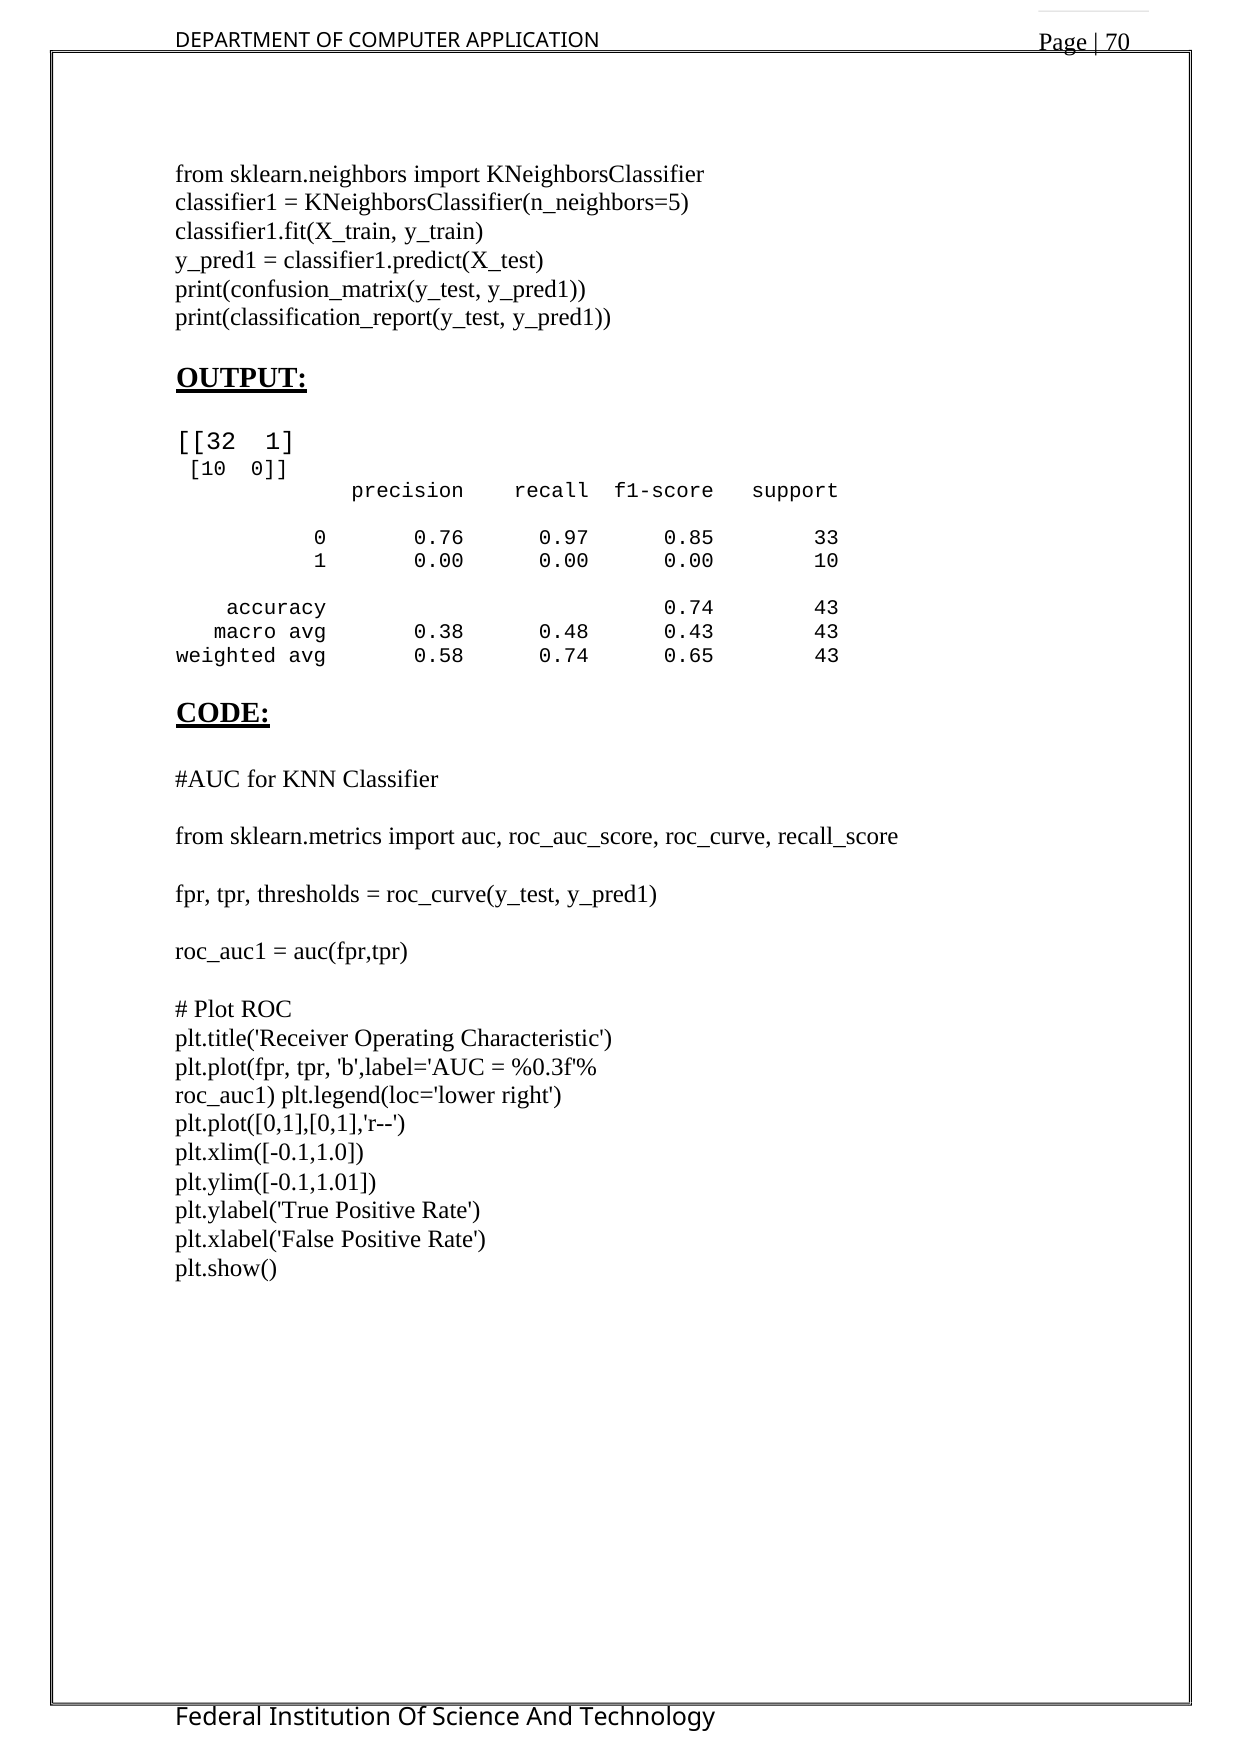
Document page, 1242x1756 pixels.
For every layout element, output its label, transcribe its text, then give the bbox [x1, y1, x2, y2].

text DEPARTMENT OF COMPUTER APPLICATION [175, 25, 691, 53]
text plt.ylim([-0.1,1.01]) plt.ylabel('True Positive Rate') plt.xlabel('False Positive Rate') plt.show() [175, 1167, 486, 1282]
text plt.xlim([-0.1,1.0]) [175, 1138, 1164, 1167]
text roc_auc1 = auc(fpr,tpr) [175, 936, 1164, 965]
text from sklearn.metrics import auc, roc_auc_score, roc_curve, recall_score fpr, tpr, thresholds = roc_curve(y_test, y_pred1) [175, 821, 912, 907]
text plt.plot([0,1],[0,1],'r--') [175, 1109, 1164, 1138]
text y_pred1 = classifier1.predict(X_test) print(confusion_matrix(y_test, y_pred1)) print(classification_report(y_test, y_pred1)) [175, 245, 702, 331]
text Page | 70 [1038, 27, 1164, 55]
text #AUC for KNN Classifier [175, 764, 1164, 792]
text from sklearn.neighbors import KNeighborsClassifier classifier1 = KNeighborsClassifier(n_neighbors=5) classifier1.fit(X_train, y_train) [175, 159, 752, 245]
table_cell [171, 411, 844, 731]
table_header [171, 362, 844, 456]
text # Plot ROC [175, 994, 1164, 1023]
text plt.title('Receiver Operating Characteristic') plt.plot(fpr, tpr, 'b',label='AUC = %0.3f'% roc_auc1) plt.legend(loc='lower right') [175, 1023, 701, 1109]
